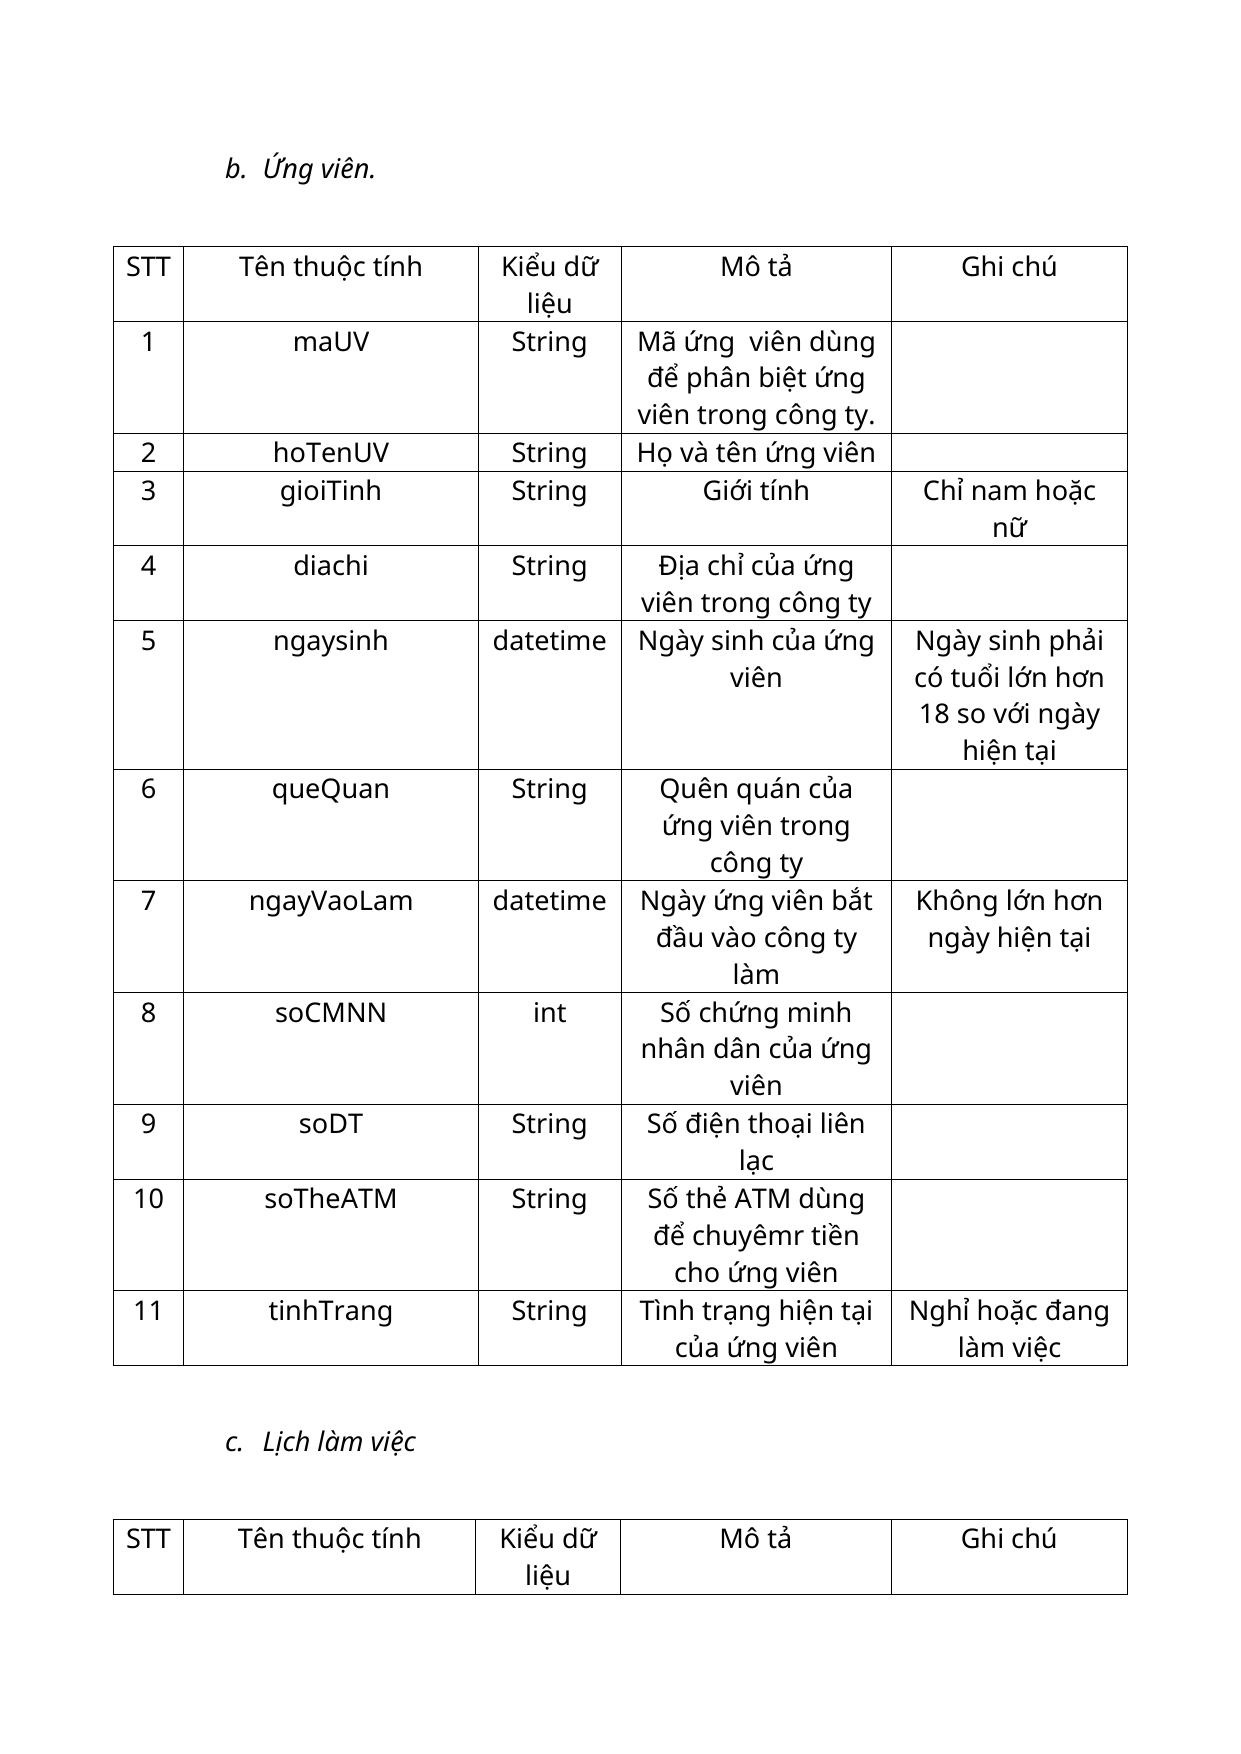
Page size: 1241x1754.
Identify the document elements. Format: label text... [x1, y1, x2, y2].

table_cell Không lớn hơn ngày hiện tại [892, 881, 1127, 992]
table_cell Mã ứng viên dùng để phân biệt ứng viên trong công ty. [622, 322, 891, 433]
table_cell datetime [479, 881, 621, 992]
table_header Kiểu dữ liệu [476, 1520, 620, 1593]
table_header Tên thuộc tính [184, 1520, 475, 1593]
table_cell 2 [114, 434, 183, 471]
table_cell String [479, 434, 621, 471]
table_cell queQuan [184, 770, 478, 880]
table_cell Chỉ nam hoặc nữ [892, 472, 1127, 545]
table_cell datetime [479, 621, 621, 769]
table_header Mô tả [621, 1520, 891, 1593]
table_cell 10 [114, 1180, 183, 1290]
subtitle Ứng viên. [225, 150, 1128, 187]
table_cell 8 [114, 993, 183, 1104]
table_cell Ngày ứng viên bắt đầu vào công ty làm [622, 881, 891, 992]
table_cell Ngày sinh của ứng viên [622, 621, 891, 769]
table_cell gioiTinh [184, 472, 478, 545]
table_cell Số thẻ ATM dùng để chuyêmr tiền cho ứng viên [622, 1180, 891, 1290]
table_cell [892, 546, 1127, 620]
table_cell soCMNN [184, 993, 478, 1104]
table_cell String [479, 1105, 621, 1178]
table_cell 3 [114, 472, 183, 545]
table_cell maUV [184, 322, 478, 433]
table_cell [892, 1180, 1127, 1290]
table_cell soTheATM [184, 1180, 478, 1290]
table_cell 7 [114, 881, 183, 992]
table_header Tên thuộc tính [184, 247, 478, 321]
table_cell [892, 434, 1127, 471]
table_cell 4 [114, 546, 183, 620]
table_cell hoTenUV [184, 434, 478, 471]
table_header STT [114, 247, 183, 321]
table_cell Số điện thoại liên lạc [622, 1105, 891, 1178]
table_cell Ngày sinh phải có tuổi lớn hơn 18 so với ngày hiện tại [892, 621, 1127, 769]
table_cell 1 [114, 322, 183, 433]
table_header Kiểu dữ liệu [479, 247, 621, 321]
table_cell ngayVaoLam [184, 881, 478, 992]
table_cell Số chứng minh nhân dân của ứng viên [622, 993, 891, 1104]
table_cell String [479, 322, 621, 433]
table_header Ghi chú [892, 1520, 1127, 1593]
table_cell ngaysinh [184, 621, 478, 769]
table_header Ghi chú [892, 247, 1127, 321]
table_cell Nghỉ hoặc đang làm việc [892, 1291, 1127, 1365]
subtitle Lịch làm việc [225, 1422, 1128, 1459]
table_cell [892, 1105, 1127, 1178]
table_cell [892, 322, 1127, 433]
table_header STT [114, 1520, 183, 1593]
table_cell 5 [114, 621, 183, 769]
table_cell Họ và tên ứng viên [622, 434, 891, 471]
table_cell soDT [184, 1105, 478, 1178]
table_cell Giới tính [622, 472, 891, 545]
table_header Mô tả [622, 247, 891, 321]
table_cell 11 [114, 1291, 183, 1365]
table_cell Quên quán của ứng viên trong công ty [622, 770, 891, 880]
table_cell String [479, 770, 621, 880]
table_cell 9 [114, 1105, 183, 1178]
table_cell String [479, 546, 621, 620]
table_cell String [479, 1291, 621, 1365]
table_cell String [479, 1180, 621, 1290]
table_cell [892, 770, 1127, 880]
table_cell Tình trạng hiện tại của ứng viên [622, 1291, 891, 1365]
table_cell [892, 993, 1127, 1104]
table_cell diachi [184, 546, 478, 620]
table_cell Địa chỉ của ứng viên trong công ty [622, 546, 891, 620]
table_cell int [479, 993, 621, 1104]
table_cell 6 [114, 770, 183, 880]
table_cell String [479, 472, 621, 545]
table_cell tinhTrang [184, 1291, 478, 1365]
